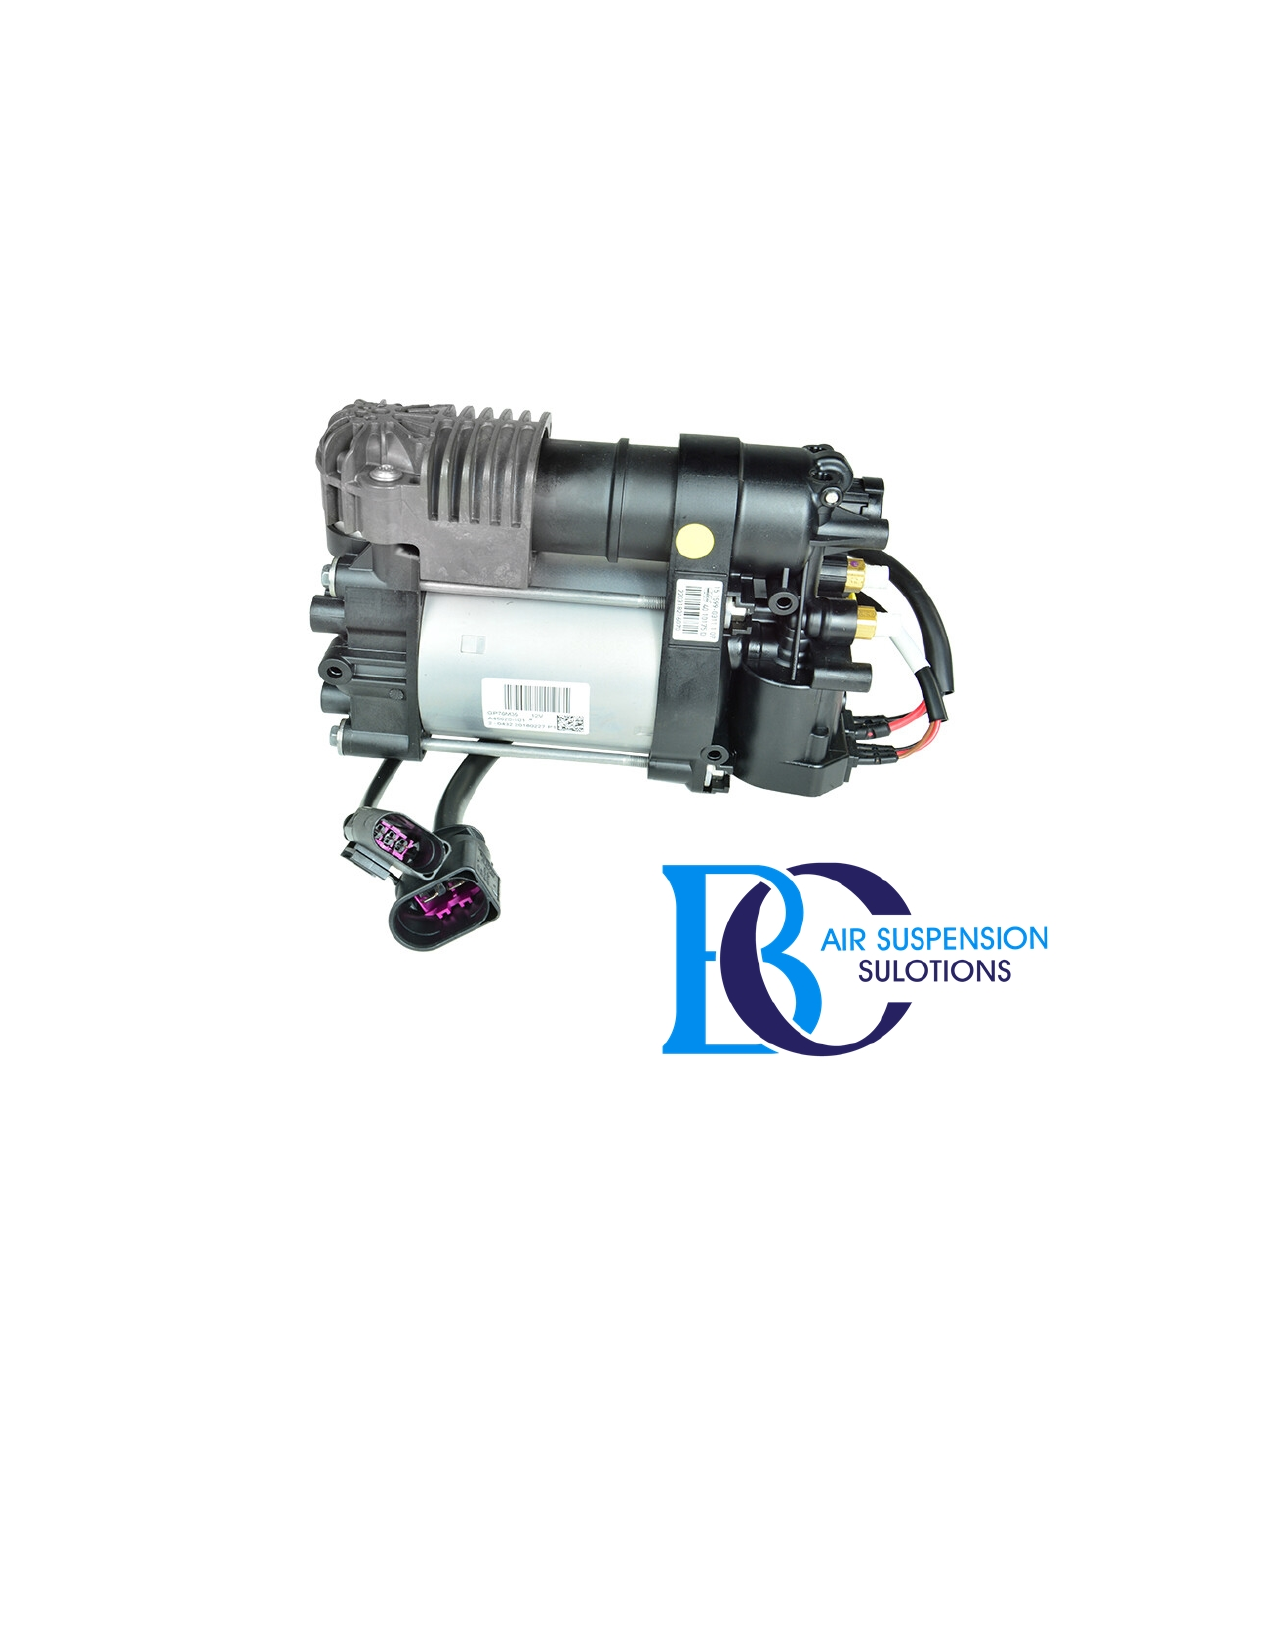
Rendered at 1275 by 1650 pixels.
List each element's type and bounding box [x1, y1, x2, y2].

picture [150, 150, 1125, 1125]
